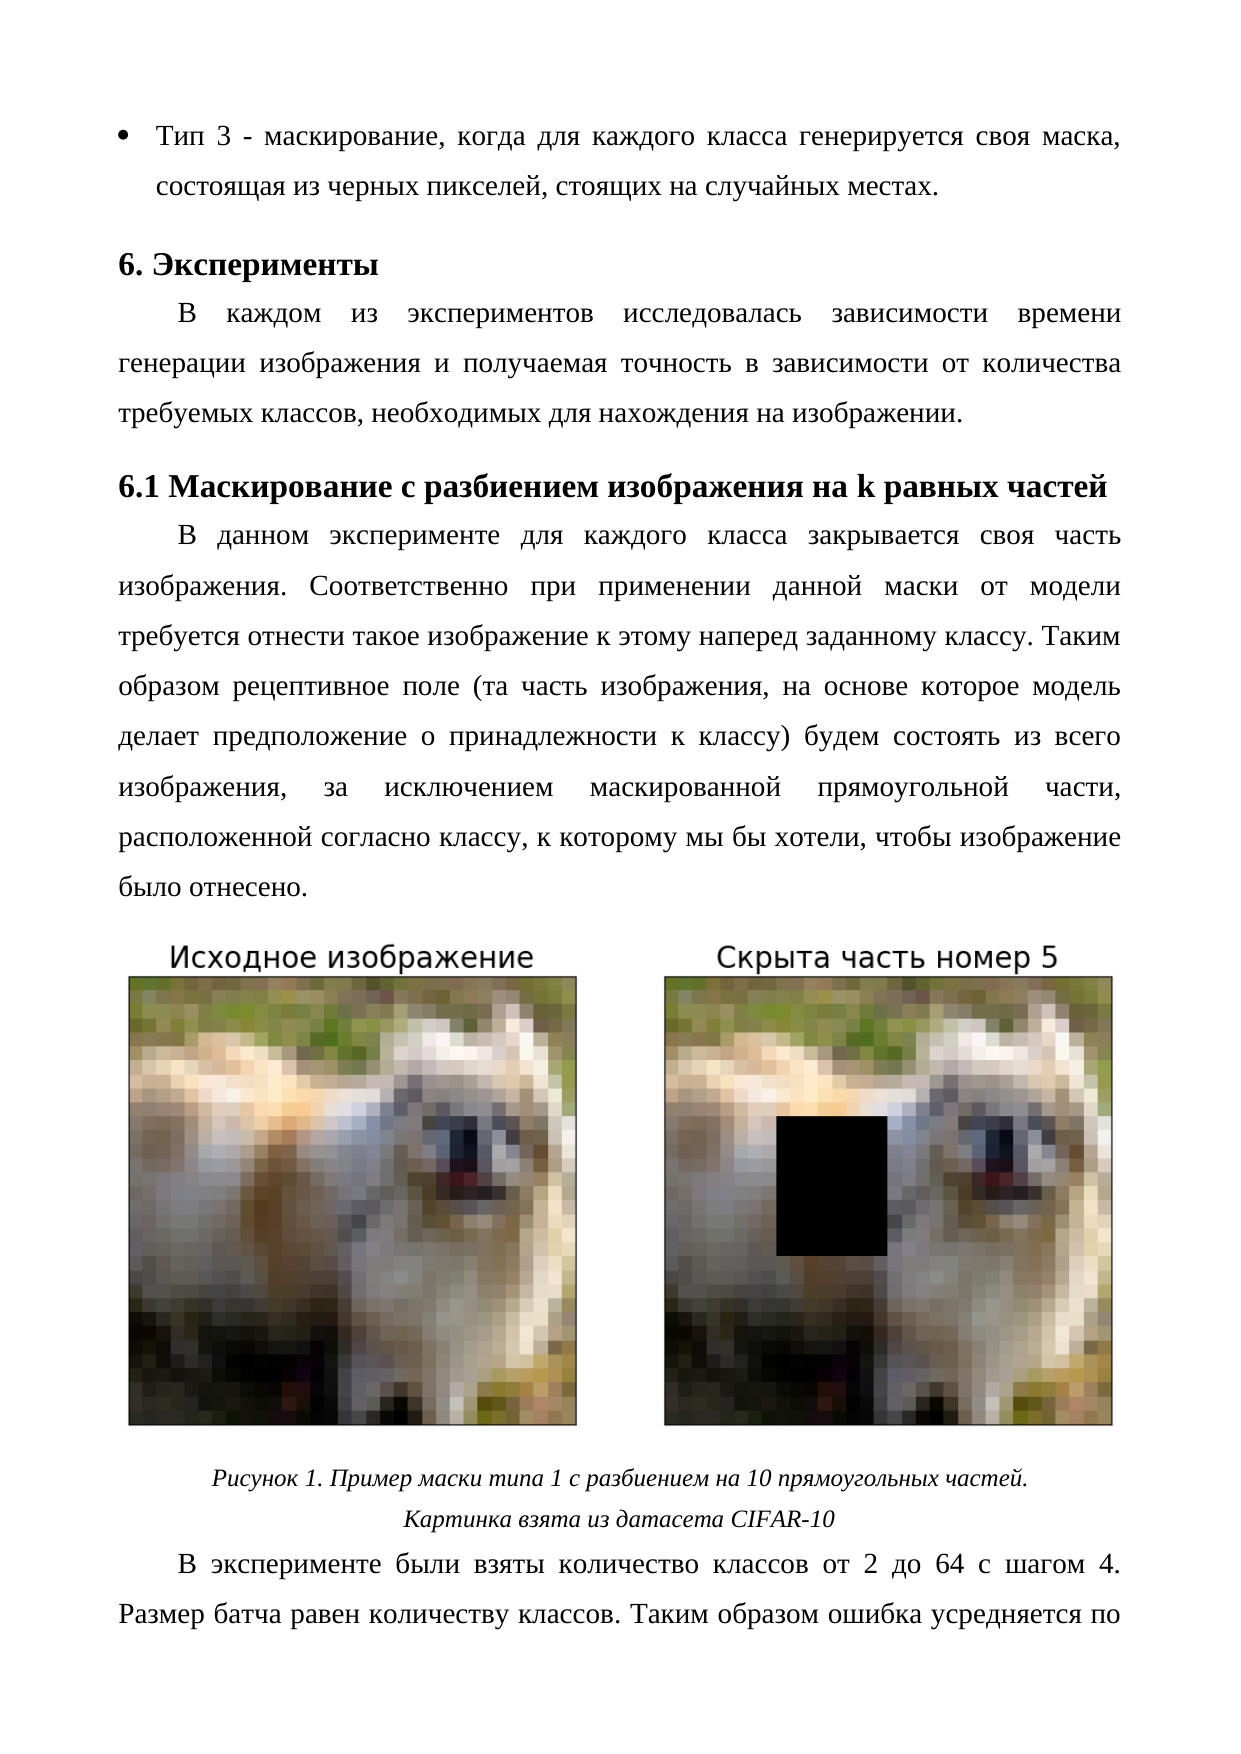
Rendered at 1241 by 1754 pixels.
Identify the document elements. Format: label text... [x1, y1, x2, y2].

text В каждом из экспериментов исследовалась зависимости времени генерации изображения и получаемая точность в зависимости от количества требуемых классов, необходимых для нахождения на изображении. [118, 295, 1122, 429]
text В данном эксперименте для каждого класса закрывается своя часть изображения. Соответственно при применении данной маски от модели требуется отнести такое изображение к этому наперед заданному классу. Таким образом рецептивное поле (та часть изображения, на основе которое модель делает предположение о принадлежности к классу) будем состоять из всего изображения, за исключением маскированной прямоугольной части, расположенной согласно классу, к которому мы бы хотели, чтобы изображение было отнесено. [118, 517, 1122, 903]
text Рисунок 1. Пример маски типа 1 с разбиением на 10 прямоугольных частей. [118, 1463, 1122, 1492]
text Картинка взята из датасета CIFAR-10 [118, 1504, 1122, 1533]
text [118, 1546, 1122, 1630]
picture [118, 934, 1122, 1435]
list Тип 3 - маскирование, когда для каждого класса генерируется своя маска, состоящая из черных пикселей, стоящих на случайных местах. [118, 118, 1122, 202]
subtitle 6.1 Маскирование с разбиением изображения на k равных частей [118, 466, 1122, 505]
subtitle 6. Эксперименты [118, 244, 1122, 282]
